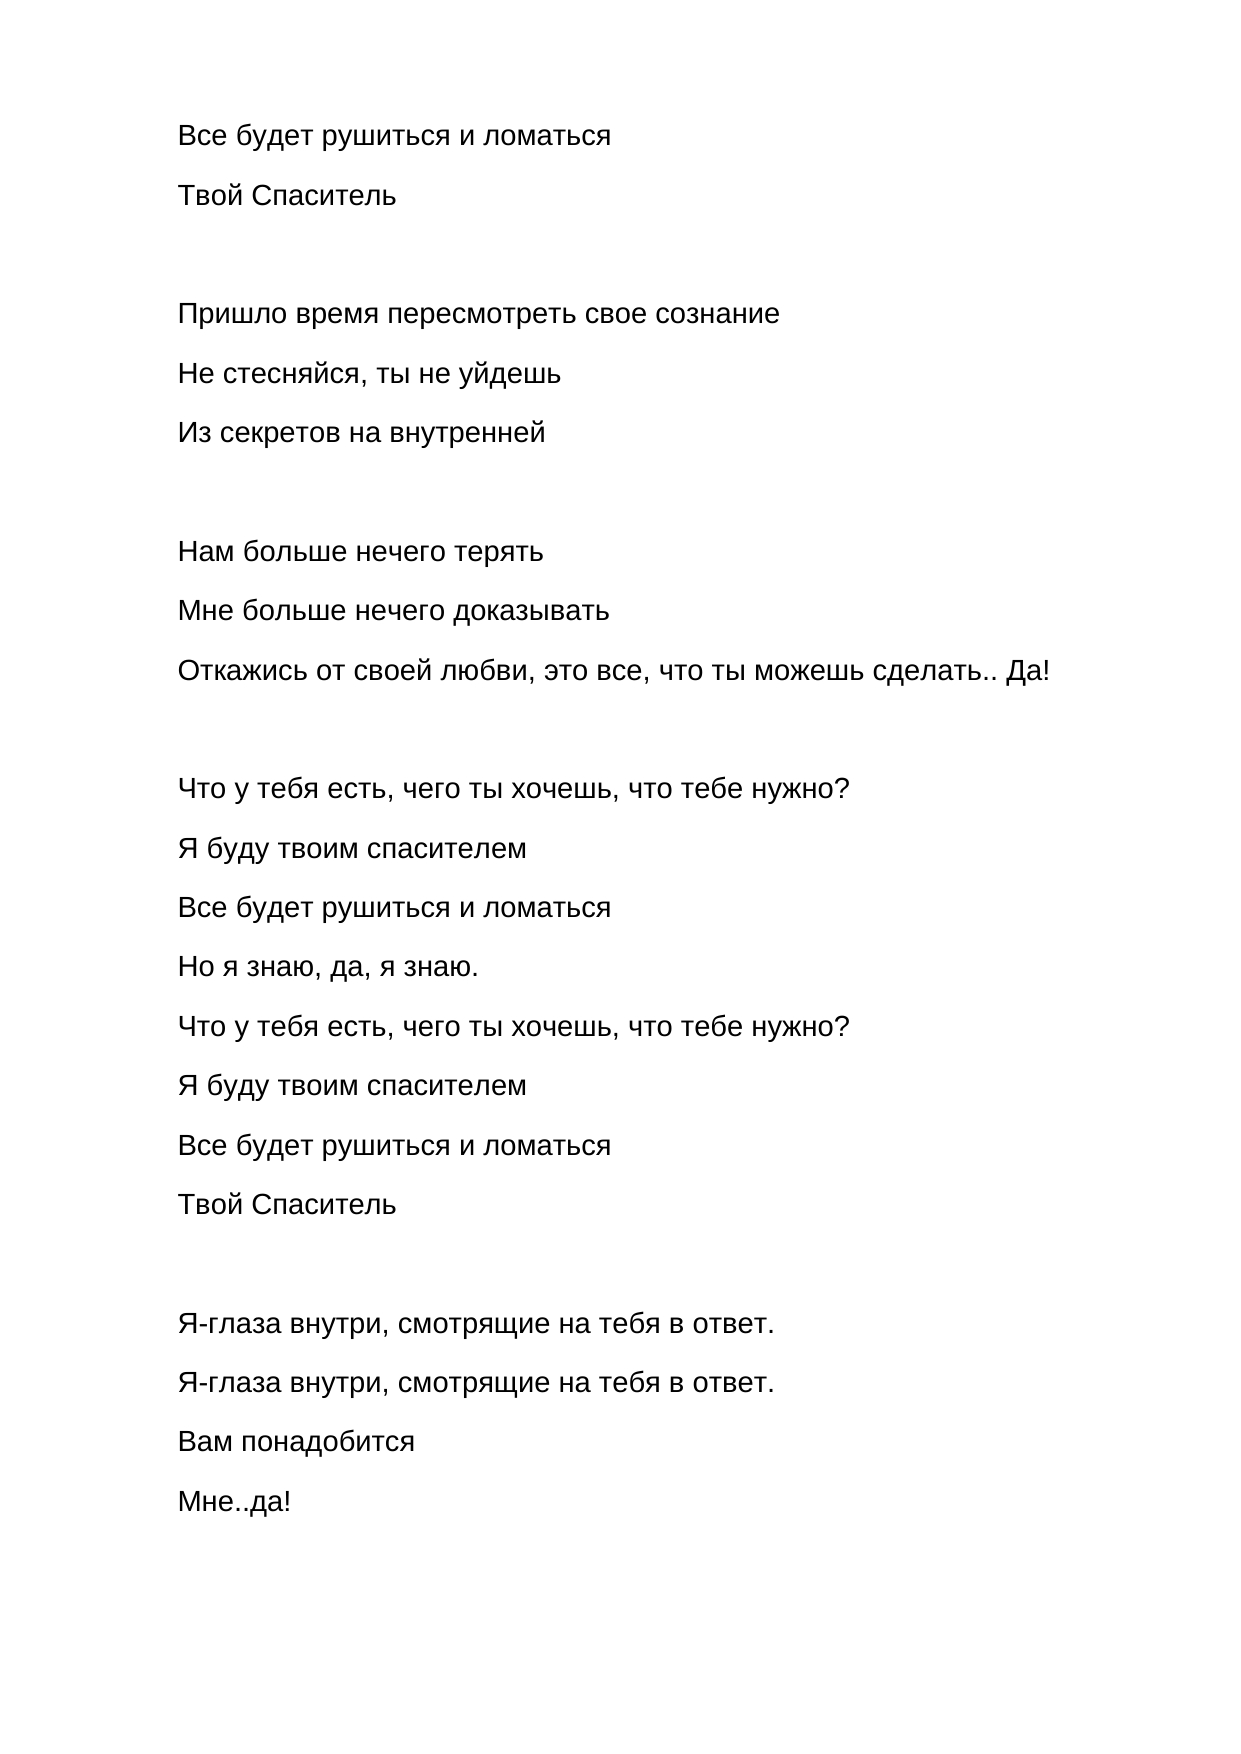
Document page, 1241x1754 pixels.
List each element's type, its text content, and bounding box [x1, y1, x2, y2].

text Не стесняйся, ты не уйдешь [177, 356, 1152, 389]
text Все будет рушиться и ломаться [177, 118, 1152, 152]
text Пришло время пересмотреть свое сознание [177, 296, 1152, 330]
text Из секретов на внутренней [177, 415, 1152, 448]
text Мне..да! [177, 1484, 1152, 1517]
text Твой Спаситель [177, 1187, 1152, 1220]
text Все будет рушиться и ломаться [177, 890, 1152, 923]
text Откажись от своей любви, это все, что ты можешь сделать.. Да! [177, 652, 1152, 686]
text Но я знаю, да, я знаю. [177, 949, 1152, 983]
text Я буду твоим спасителем [177, 831, 1152, 864]
text Мне больше нечего доказывать [177, 593, 1152, 627]
text Все будет рушиться и ломаться [177, 1127, 1152, 1161]
text Нам больше нечего терять [177, 534, 1152, 567]
text Вам понадобится [177, 1424, 1152, 1458]
text Что у тебя есть, чего ты хочешь, что тебе нужно? [177, 771, 1152, 805]
text Я-глаза внутри, смотрящие на тебя в ответ. [177, 1306, 1152, 1339]
text Что у тебя есть, чего ты хочешь, что тебе нужно? [177, 1009, 1152, 1042]
text Я-глаза внутри, смотрящие на тебя в ответ. [177, 1365, 1152, 1398]
text Твой Спаситель [177, 177, 1152, 211]
text Я буду твоим спасителем [177, 1068, 1152, 1102]
